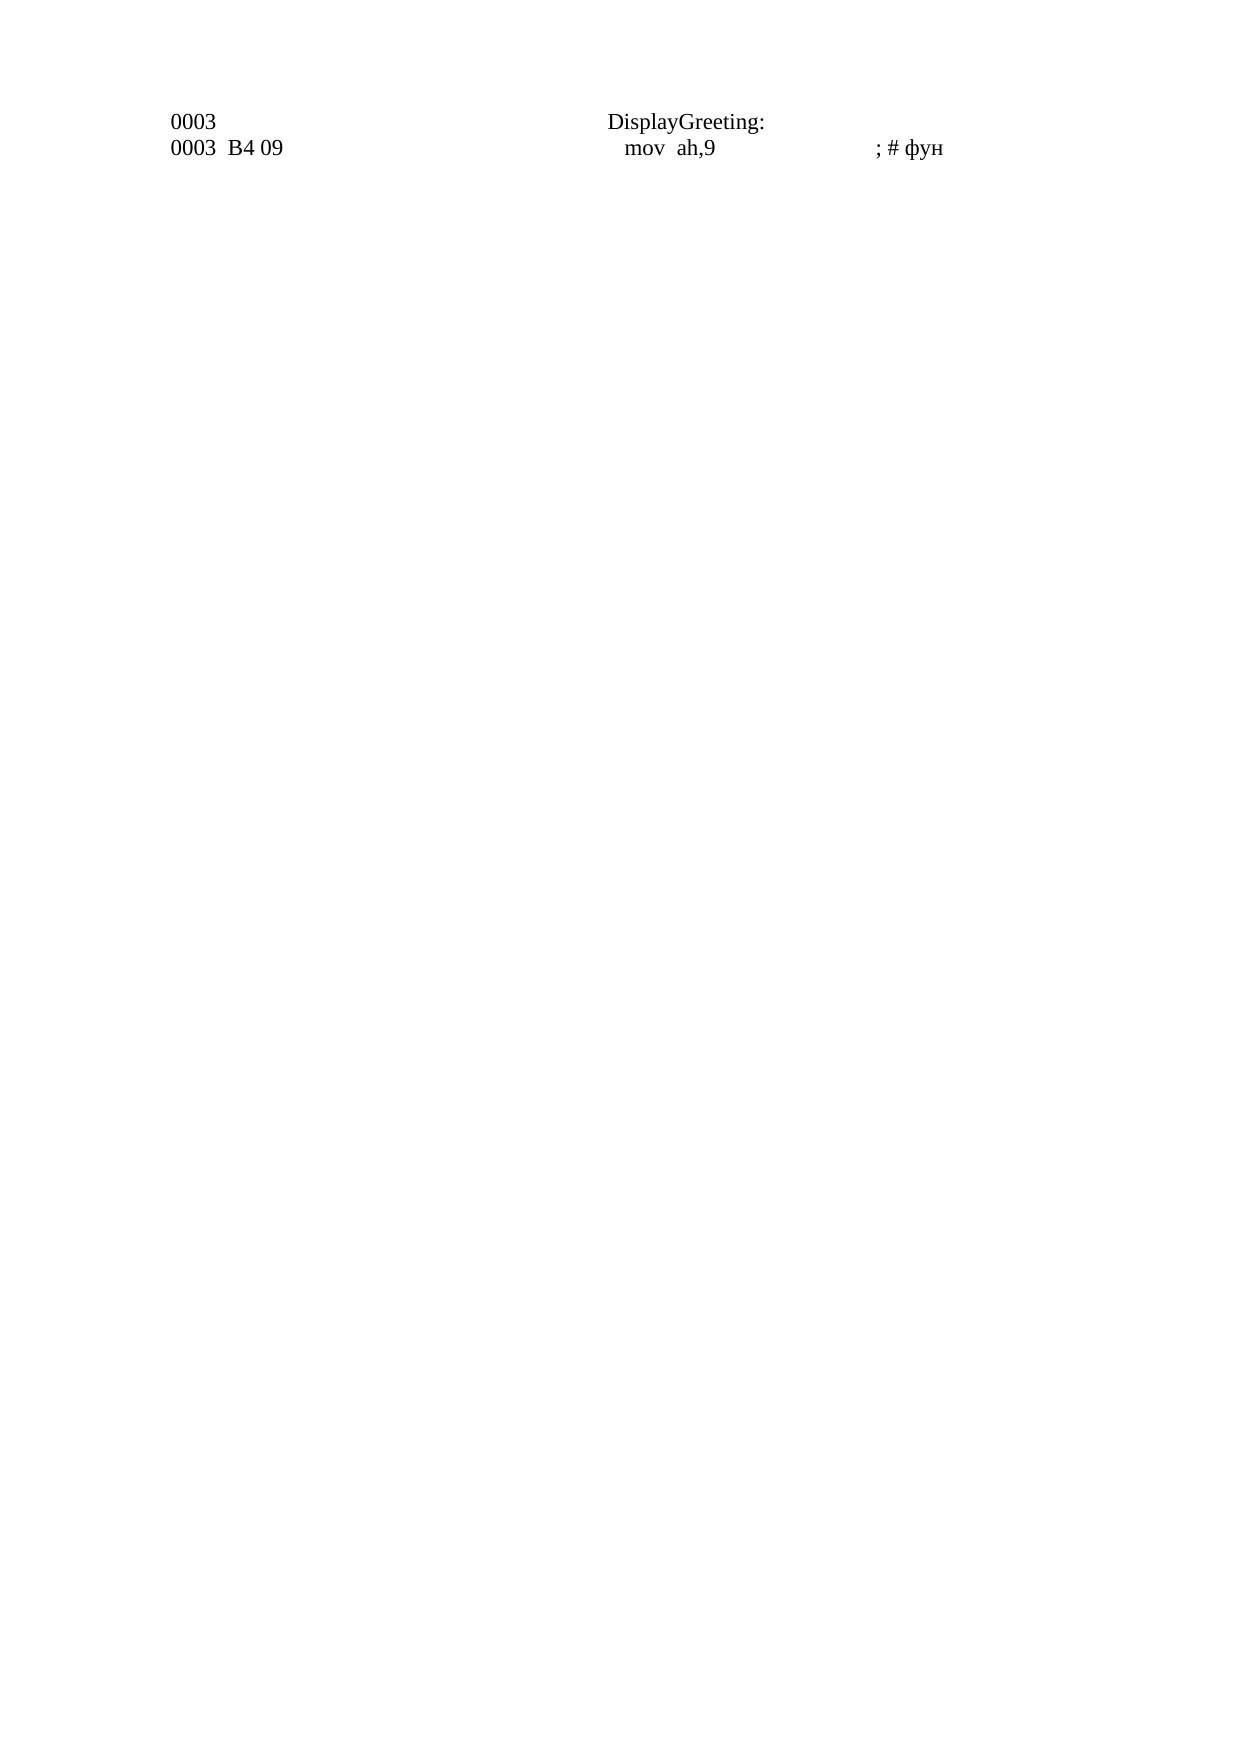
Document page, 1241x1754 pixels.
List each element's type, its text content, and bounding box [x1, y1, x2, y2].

text 0003 B4 09 mov ah,9 ; # фун [165, 134, 1172, 161]
text 0003 DisplayGreeting: [165, 108, 1172, 134]
